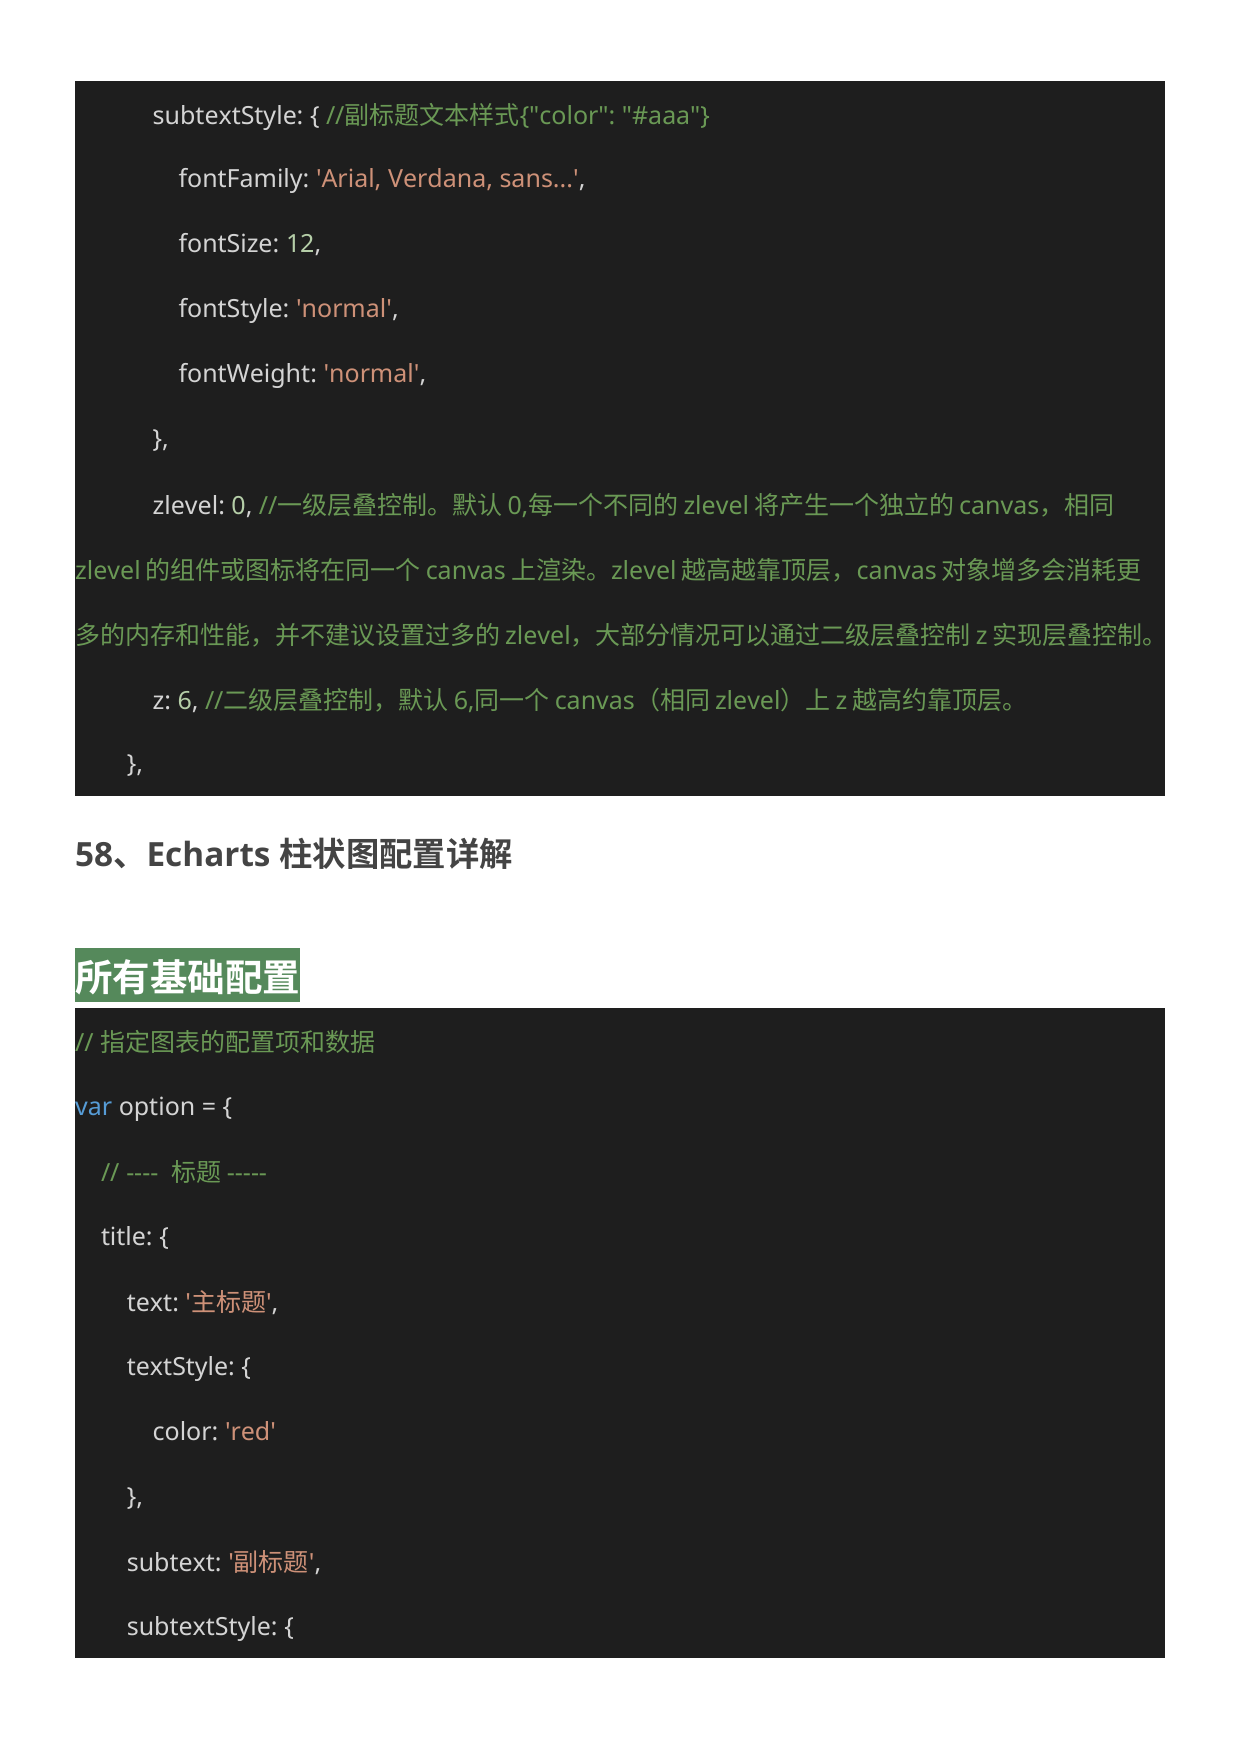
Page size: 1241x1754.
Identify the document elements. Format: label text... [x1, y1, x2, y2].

text }, [75, 731, 1165, 796]
text subtextStyle: { [75, 1593, 1165, 1658]
subtitle 58、Echarts 柱状图配置详解 [75, 819, 1165, 884]
text }, [75, 1463, 1165, 1528]
text zlevel: 0, //一级层叠控制。默认0,每一个不同的zlevel将产生一个独立的canvas，相同zlevel的组件或图标将在同一个canvas上渲染。zlevel越高越靠顶层，canvas对象增多会消耗更多的内存和性能，并不建议设置过多的zlevel，大部分情况可以通过二级层叠控制z实现层叠控制。 [75, 471, 1165, 666]
text textStyle: { [75, 1333, 1165, 1398]
text }, [75, 406, 1165, 471]
text title: { [75, 1203, 1165, 1268]
text subtextStyle: { //副标题文本样式{"color": "#aaa"} [75, 81, 1165, 146]
text 所有基础配置 [75, 943, 1165, 1008]
text color: 'red' [75, 1398, 1165, 1463]
text // ---- 标题 ----- [75, 1138, 1165, 1203]
text z: 6, //二级层叠控制，默认6,同一个canvas（相同zlevel）上z越高约靠顶层。 [75, 666, 1165, 731]
text fontStyle: 'normal', [75, 276, 1165, 341]
text fontWeight: 'normal', [75, 341, 1165, 406]
text // 指定图表的配置项和数据 [75, 1008, 1165, 1073]
text text: '主标题', [75, 1268, 1165, 1333]
text var option = { [75, 1073, 1165, 1138]
text fontFamily: 'Arial, Verdana, sans...', [75, 146, 1165, 211]
text fontSize: 12, [75, 211, 1165, 276]
text subtext: '副标题', [75, 1528, 1165, 1593]
